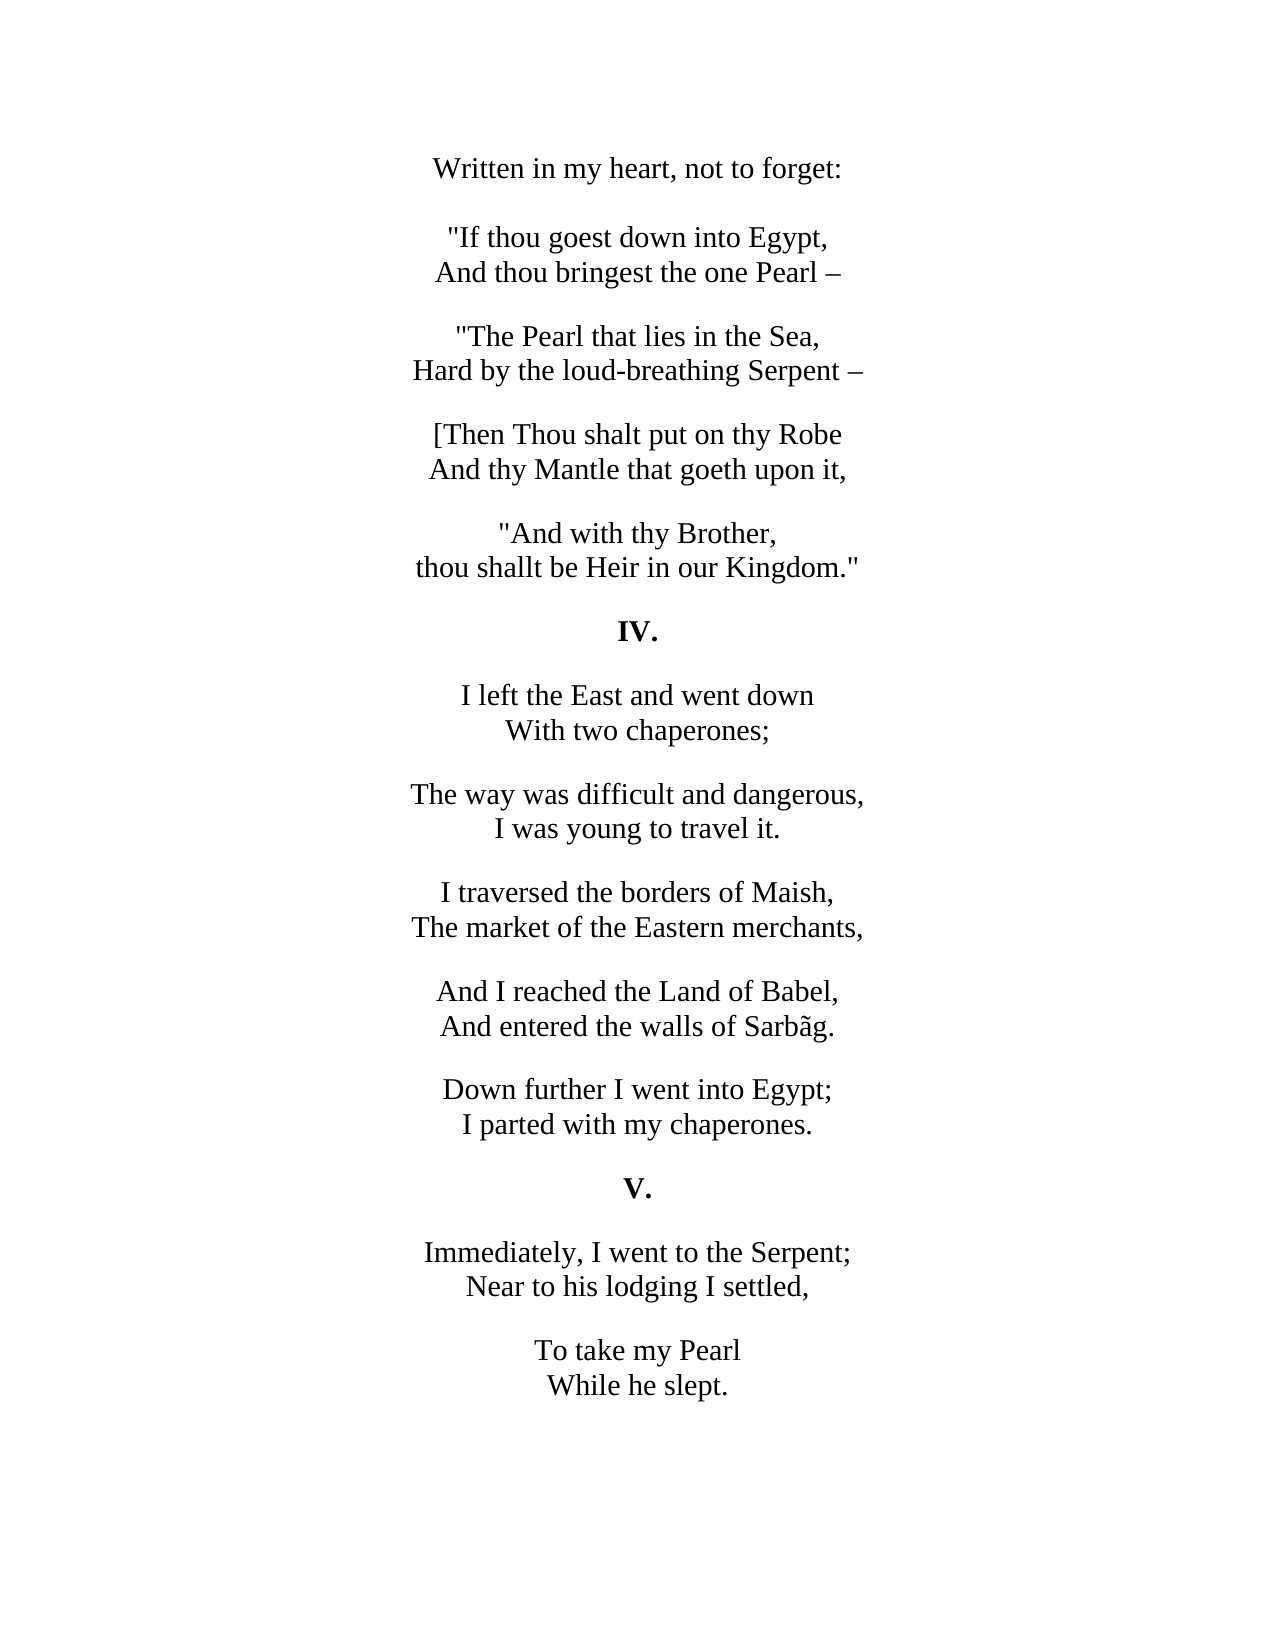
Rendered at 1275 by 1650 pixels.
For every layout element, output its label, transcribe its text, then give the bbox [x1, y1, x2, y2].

text To take my Pearl While he slept. [150, 1332, 1125, 1402]
text I left the East and went down With two chaperones; [150, 677, 1125, 747]
text [Then Thou shalt put on thy Robe And thy Mantle that goeth upon it, [150, 416, 1125, 486]
text Immediately, I went to the Serpent; Near to his lodging I settled, [150, 1234, 1125, 1303]
text Down further I went into Egypt; I parted with my chaperones. [150, 1072, 1125, 1141]
text IV. [150, 613, 1125, 648]
text Written in my heart, not to forget: "If thou goest down into Egypt, And thou bringest the one Pearl – [150, 150, 1125, 289]
text "And with thy Brother, thou shallt be Heir in our Kingdom." [150, 515, 1125, 584]
text I traversed the borders of Maish, The market of the Eastern merchants, [150, 874, 1125, 944]
text The way was difficult and dangerous, I was young to travel it. [150, 776, 1125, 845]
text V. [150, 1170, 1125, 1205]
text And I reached the Land of Babel, And entered the walls of Sarbãg. [150, 973, 1125, 1042]
text "The Pearl that lies in the Sea, Hard by the loud-breathing Serpent – [150, 318, 1125, 387]
